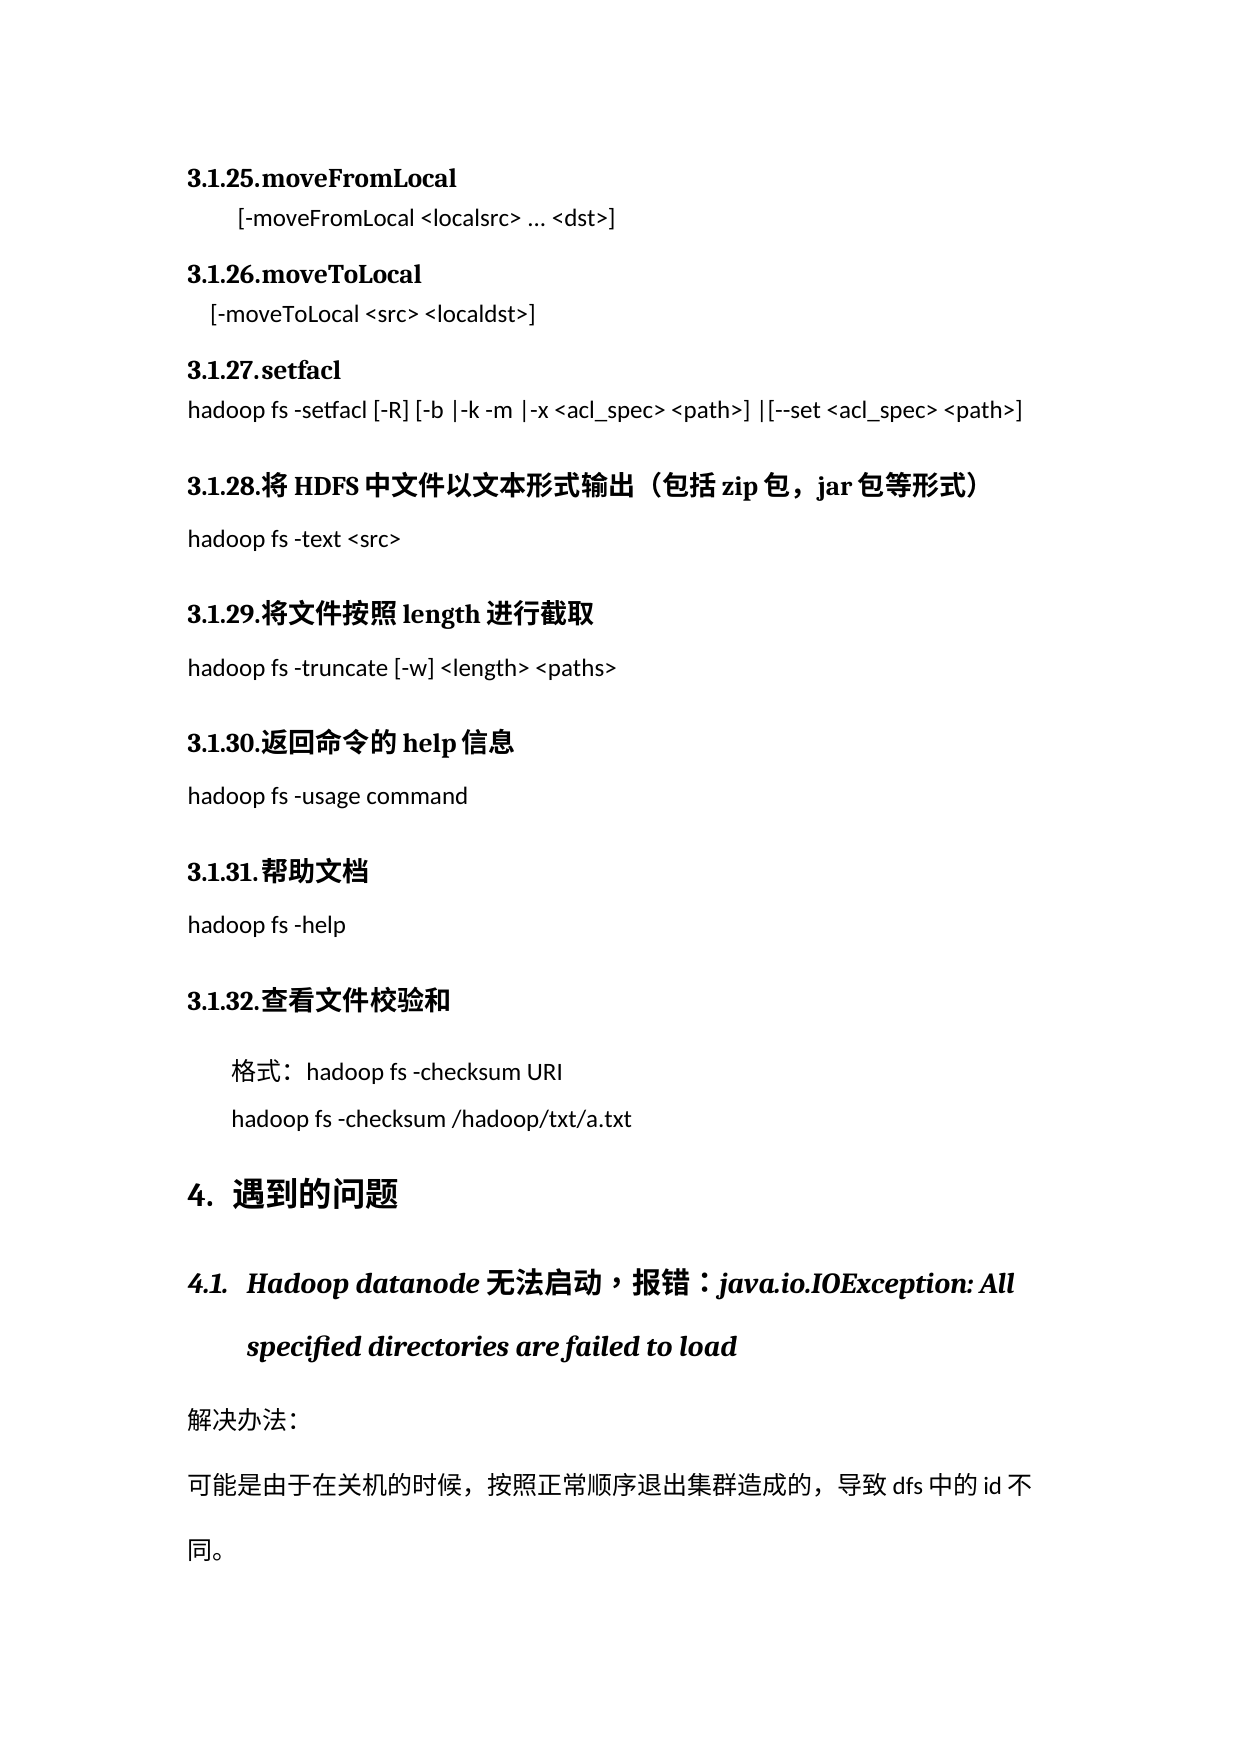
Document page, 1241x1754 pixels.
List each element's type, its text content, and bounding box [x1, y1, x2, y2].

subtitle 将文件按照length进行截取 [187, 579, 1053, 644]
subtitle 将HDFS中文件以文本形式输出（包括zip包，jar包等形式） [187, 451, 1053, 516]
text hadoop fs -checksum /hadoop/txt/a.txt [231, 1102, 1053, 1134]
subtitle 查看文件校验和 [187, 966, 1053, 1031]
text [-moveFromLocal <localsrc> ... <dst>] [187, 201, 1053, 233]
text hadoop fs -help [187, 908, 1053, 941]
text 可能是由于在关机的时候，按照正常顺序退出集群造成的，导致dfs中的id不同。 [187, 1451, 1053, 1581]
text 解决办法： [187, 1386, 1053, 1451]
text hadoop fs -usage command [187, 779, 1053, 812]
subtitle 遇到的问题 [187, 1159, 1053, 1224]
subtitle 返回命令的help信息 [187, 708, 1053, 773]
text [-moveToLocal <src> <localdst>] [187, 297, 1053, 329]
subtitle 帮助文档 [187, 837, 1053, 902]
subtitle setfacl [187, 354, 1053, 387]
text hadoop fs -truncate [-w] <length> <paths> [187, 651, 1053, 683]
text hadoop fs -setfacl [-R] [-b |-k -m |-x <acl_spec> <path>] |[--set <acl_spec> <path>] [187, 393, 1053, 426]
subtitle Hadoop datanode 无法启动，报错：java.io.IOException: All specified directories are failed to load [187, 1249, 1053, 1379]
subtitle moveToLocal [187, 258, 1053, 291]
subtitle moveFromLocal [187, 162, 1053, 194]
text hadoop fs -text <src> [187, 522, 1053, 554]
text 格式：hadoop fs -checksum URI [231, 1037, 1053, 1102]
